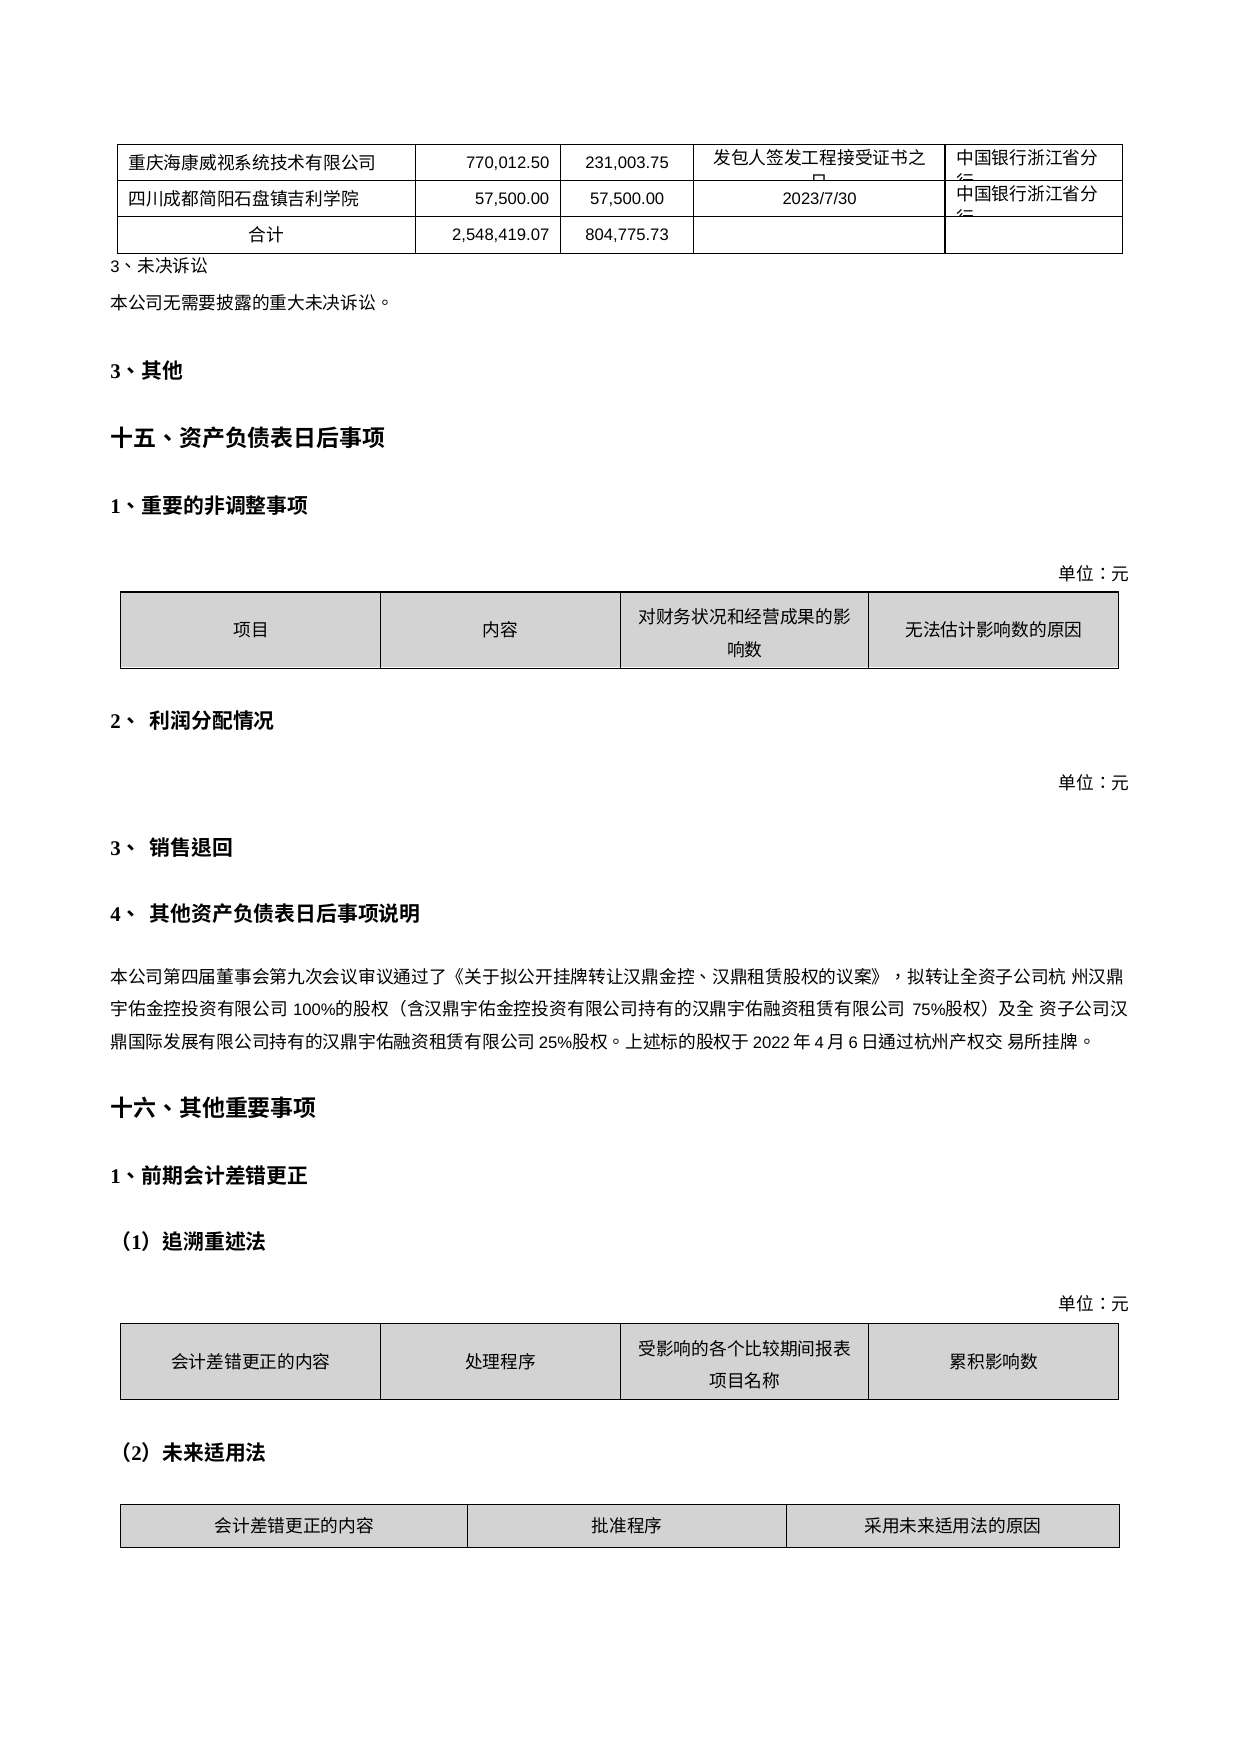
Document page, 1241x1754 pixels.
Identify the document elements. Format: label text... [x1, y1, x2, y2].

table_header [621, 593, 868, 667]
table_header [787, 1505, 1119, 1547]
subtitle （2）未来适用法 [110, 1438, 1129, 1466]
text 本公司第四届董事会第九次会议审议通过了《关于拟公开挂牌转让汉鼎金控、汉鼎租赁股权的议案》，拟转让全资子公司杭 州汉鼎宇佑金控投资有限公司100%的股权（含汉鼎宇佑金控投资有限公司持有的汉鼎宇佑融资租赁有限公司75%股权）及全 资子公司汉鼎国际发展有限公司持有的汉鼎宇佑融资租赁有限公司25%股权。上述标的股权于2022年4月6日通过杭州产权交 易所挂牌。 [110, 957, 1129, 1054]
subtitle （1）追溯重述法 [110, 1227, 1129, 1255]
subtitle 4、 其他资产负债表日后事项说明 [110, 899, 1129, 928]
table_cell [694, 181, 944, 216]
subtitle 1、重要的非调整事项 [110, 491, 1129, 519]
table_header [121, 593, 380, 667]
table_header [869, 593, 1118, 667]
text 单位：元 [110, 1284, 1129, 1317]
subtitle 3、 销售退回 [110, 833, 1129, 862]
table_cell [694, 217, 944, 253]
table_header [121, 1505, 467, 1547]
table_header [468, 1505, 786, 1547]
subtitle 3、其他 [110, 356, 1129, 384]
subtitle 1、前期会计差错更正 [110, 1161, 1129, 1189]
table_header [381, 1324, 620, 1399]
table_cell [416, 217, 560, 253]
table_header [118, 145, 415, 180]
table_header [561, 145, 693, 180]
subtitle 2、 利润分配情况 [110, 706, 1129, 734]
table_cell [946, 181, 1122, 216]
subtitle 十六、其他重要事项 [110, 1092, 1129, 1123]
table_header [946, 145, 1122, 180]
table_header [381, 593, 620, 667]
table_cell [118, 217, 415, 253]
text 单位：元 [110, 561, 1129, 585]
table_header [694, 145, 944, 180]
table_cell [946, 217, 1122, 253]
text 本公司无需要披露的重大未决诉讼。 [110, 290, 1129, 314]
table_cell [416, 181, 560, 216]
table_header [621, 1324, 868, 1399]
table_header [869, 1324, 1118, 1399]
text 单位：元 [110, 763, 1129, 796]
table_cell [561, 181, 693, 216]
text 3、未决诉讼 [110, 254, 1129, 278]
subtitle 十五、资产负债表日后事项 [110, 422, 1129, 453]
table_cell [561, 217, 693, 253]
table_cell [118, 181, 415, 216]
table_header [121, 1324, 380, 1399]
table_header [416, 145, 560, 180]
